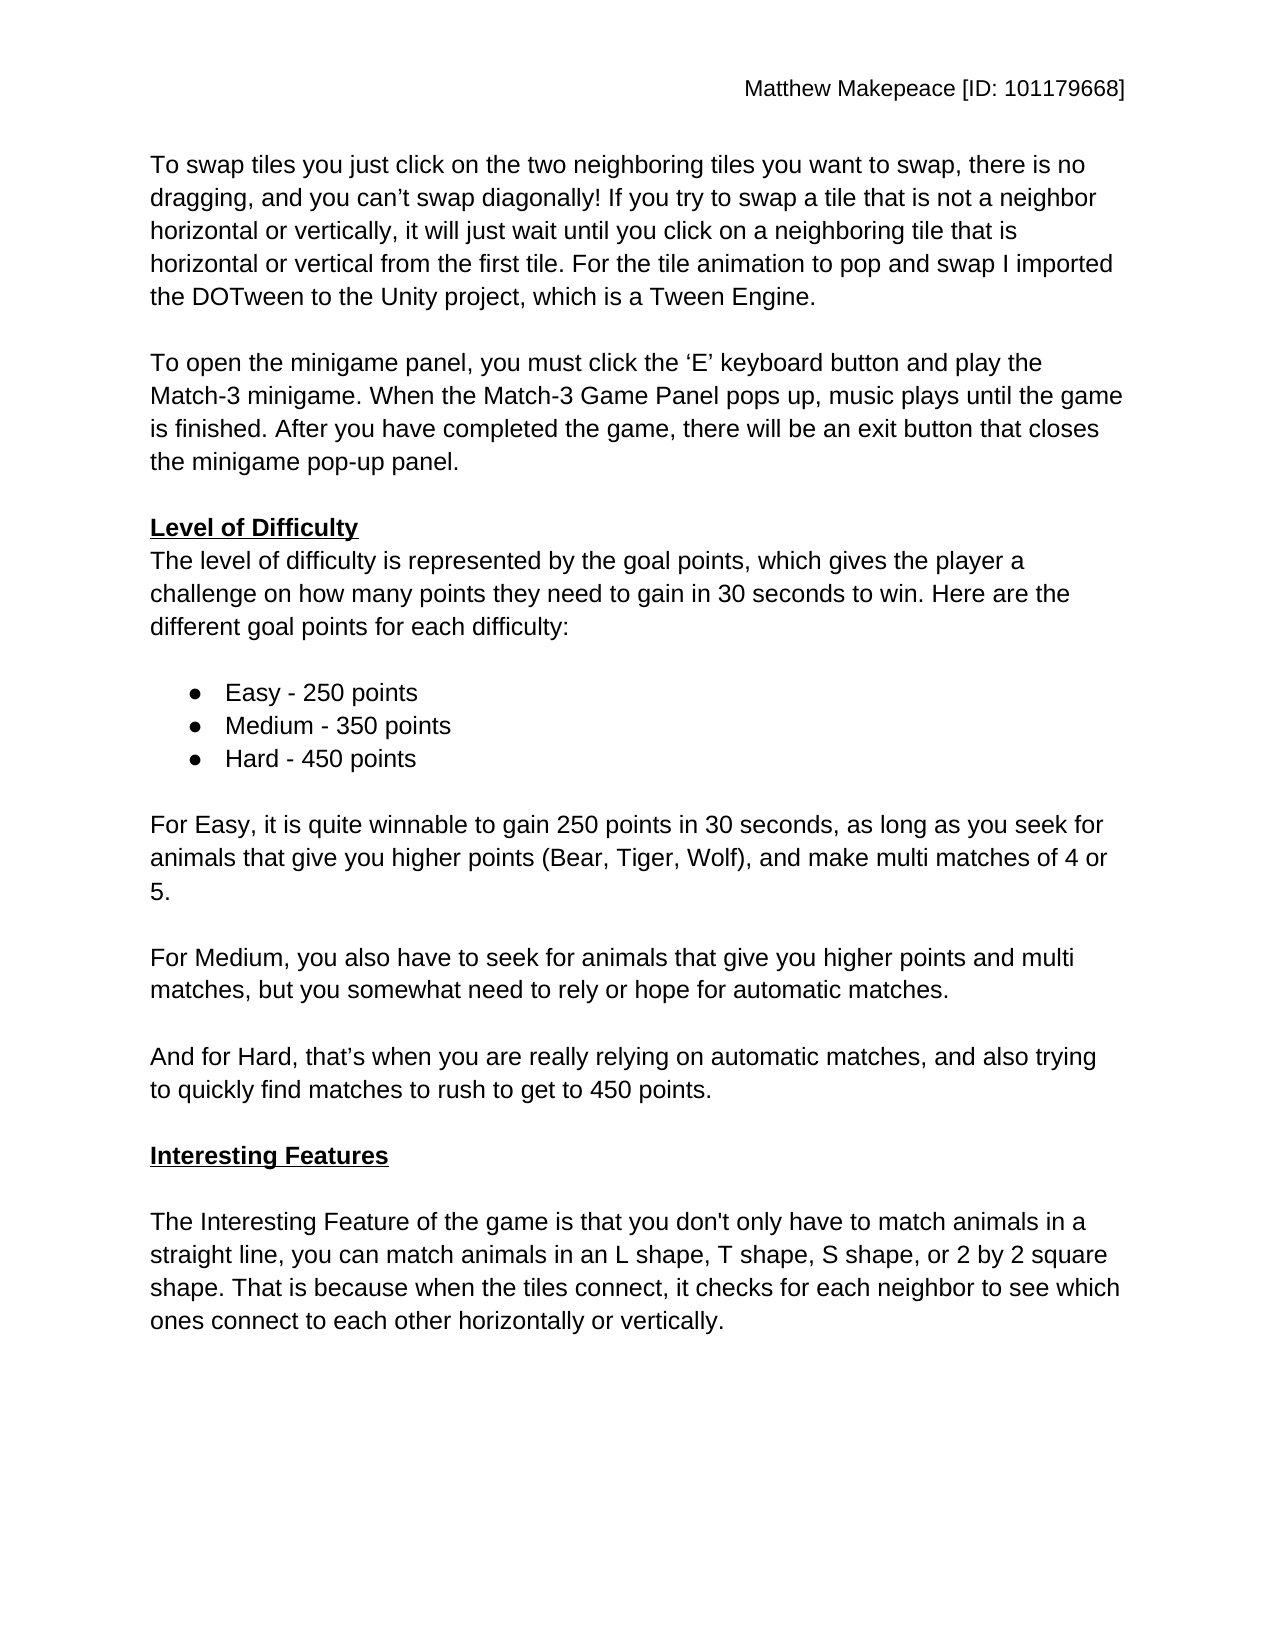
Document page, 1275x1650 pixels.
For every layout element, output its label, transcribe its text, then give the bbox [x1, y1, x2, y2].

text The Interesting Feature of the game is that you don't only have to match animals in a straight line, you can match animals in an L shape, T shape, S shape, or 2 by 2 square shape. That is because when the tiles connect, it checks for each neighbor to see which ones connect to each other horizontally or vertically. [150, 1207, 1125, 1334]
list Medium - 350 points [187, 711, 1125, 740]
text And for Hard, that’s when you are really relying on automatic matches, and also trying to quickly find matches to rush to get to 450 points. [150, 1042, 1125, 1103]
text For Easy, it is quite winnable to gain 250 points in 30 seconds, as long as you seek for animals that give you higher points (Bear, Tiger, Wolf), and make multi matches of 4 or 5. [150, 810, 1125, 905]
text Interesting Features [150, 1141, 1125, 1169]
text Level of Difficulty [150, 513, 1125, 542]
text To swap tiles you just click on the two neighboring tiles you want to swap, there is no dragging, and you can’t swap diagonally! If you try to swap a tile that is not a neighbor horizontal or vertically, it will just wait until you click on a neighboring tile that is horizontal or vertical from the first tile. For the tile animation to pop and swap I imported the DOTween to the Unity project, which is a Tween Engine. [150, 150, 1125, 311]
text For Medium, you also have to seek for animals that give you higher points and multi matches, but you somewhat need to rely or hope for automatic matches. [150, 942, 1125, 1004]
list Hard - 450 points [187, 744, 1125, 773]
text The level of difficulty is represented by the goal points, which gives the player a challenge on how many points they need to gain in 30 seconds to win. Here are the different goal points for each difficulty: [150, 546, 1125, 641]
list Easy - 250 points [187, 678, 1125, 707]
text To open the minigame panel, you must click the ‘E’ keyboard button and play the Match-3 minigame. When the Match-3 Game Panel pops up, music plays until the game is finished. After you have completed the game, there will be an exit button that closes the minigame pop-up panel. [150, 348, 1125, 476]
